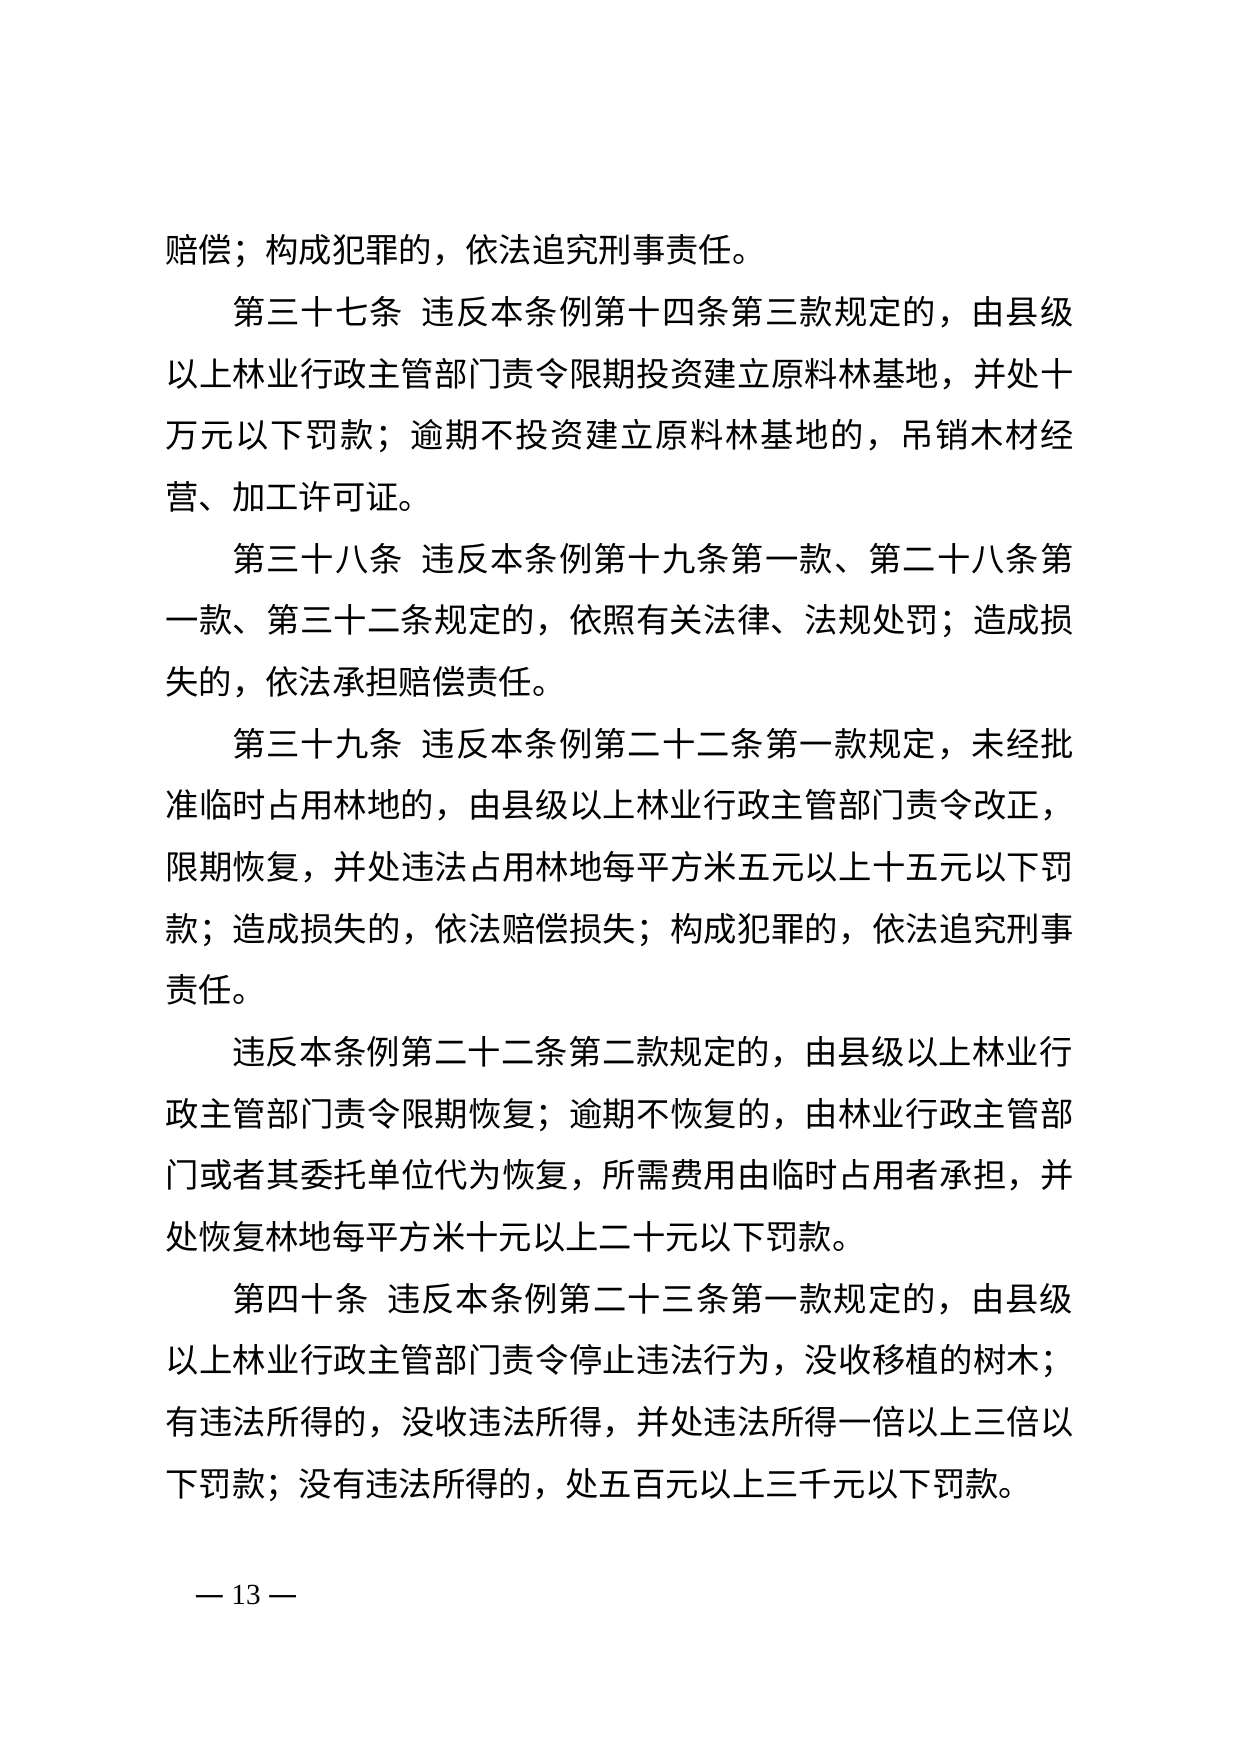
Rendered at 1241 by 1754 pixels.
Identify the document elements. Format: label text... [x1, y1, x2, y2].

text 第三十八条 违反本条例第十九条第一款、第二十八条第一款、第三十二条规定的，依照有关法律、法规处罚；造成损失的，依法承担赔偿责任。 [165, 522, 1075, 707]
text 第三十九条 违反本条例第二十二条第一款规定，未经批准临时占用林地的，由县级以上林业行政主管部门责令改正，限期恢复，并处违法占用林地每平方米五元以上十五元以下罚款；造成损失的，依法赔偿损失；构成犯罪的，依法追究刑事责任。 [165, 707, 1075, 1015]
text 违反本条例第二十二条第二款规定的，由县级以上林业行政主管部门责令限期恢复；逾期不恢复的，由林业行政主管部门或者其委托单位代为恢复，所需费用由临时占用者承担，并处恢复林地每平方米十元以上二十元以下罚款。 [165, 1015, 1075, 1262]
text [165, 214, 1075, 275]
text 第三十七条 违反本条例第十四条第三款规定的，由县级以上林业行政主管部门责令限期投资建立原料林基地，并处十万元以下罚款；逾期不投资建立原料林基地的，吊销木材经营、加工许可证。 [165, 275, 1075, 522]
text 第四十条 违反本条例第二十三条第一款规定的，由县级以上林业行政主管部门责令停止违法行为，没收移植的树木；有违法所得的，没收违法所得，并处违法所得一倍以上三倍以下罚款；没有违法所得的，处五百元以上三千元以下罚款。 [165, 1262, 1075, 1509]
